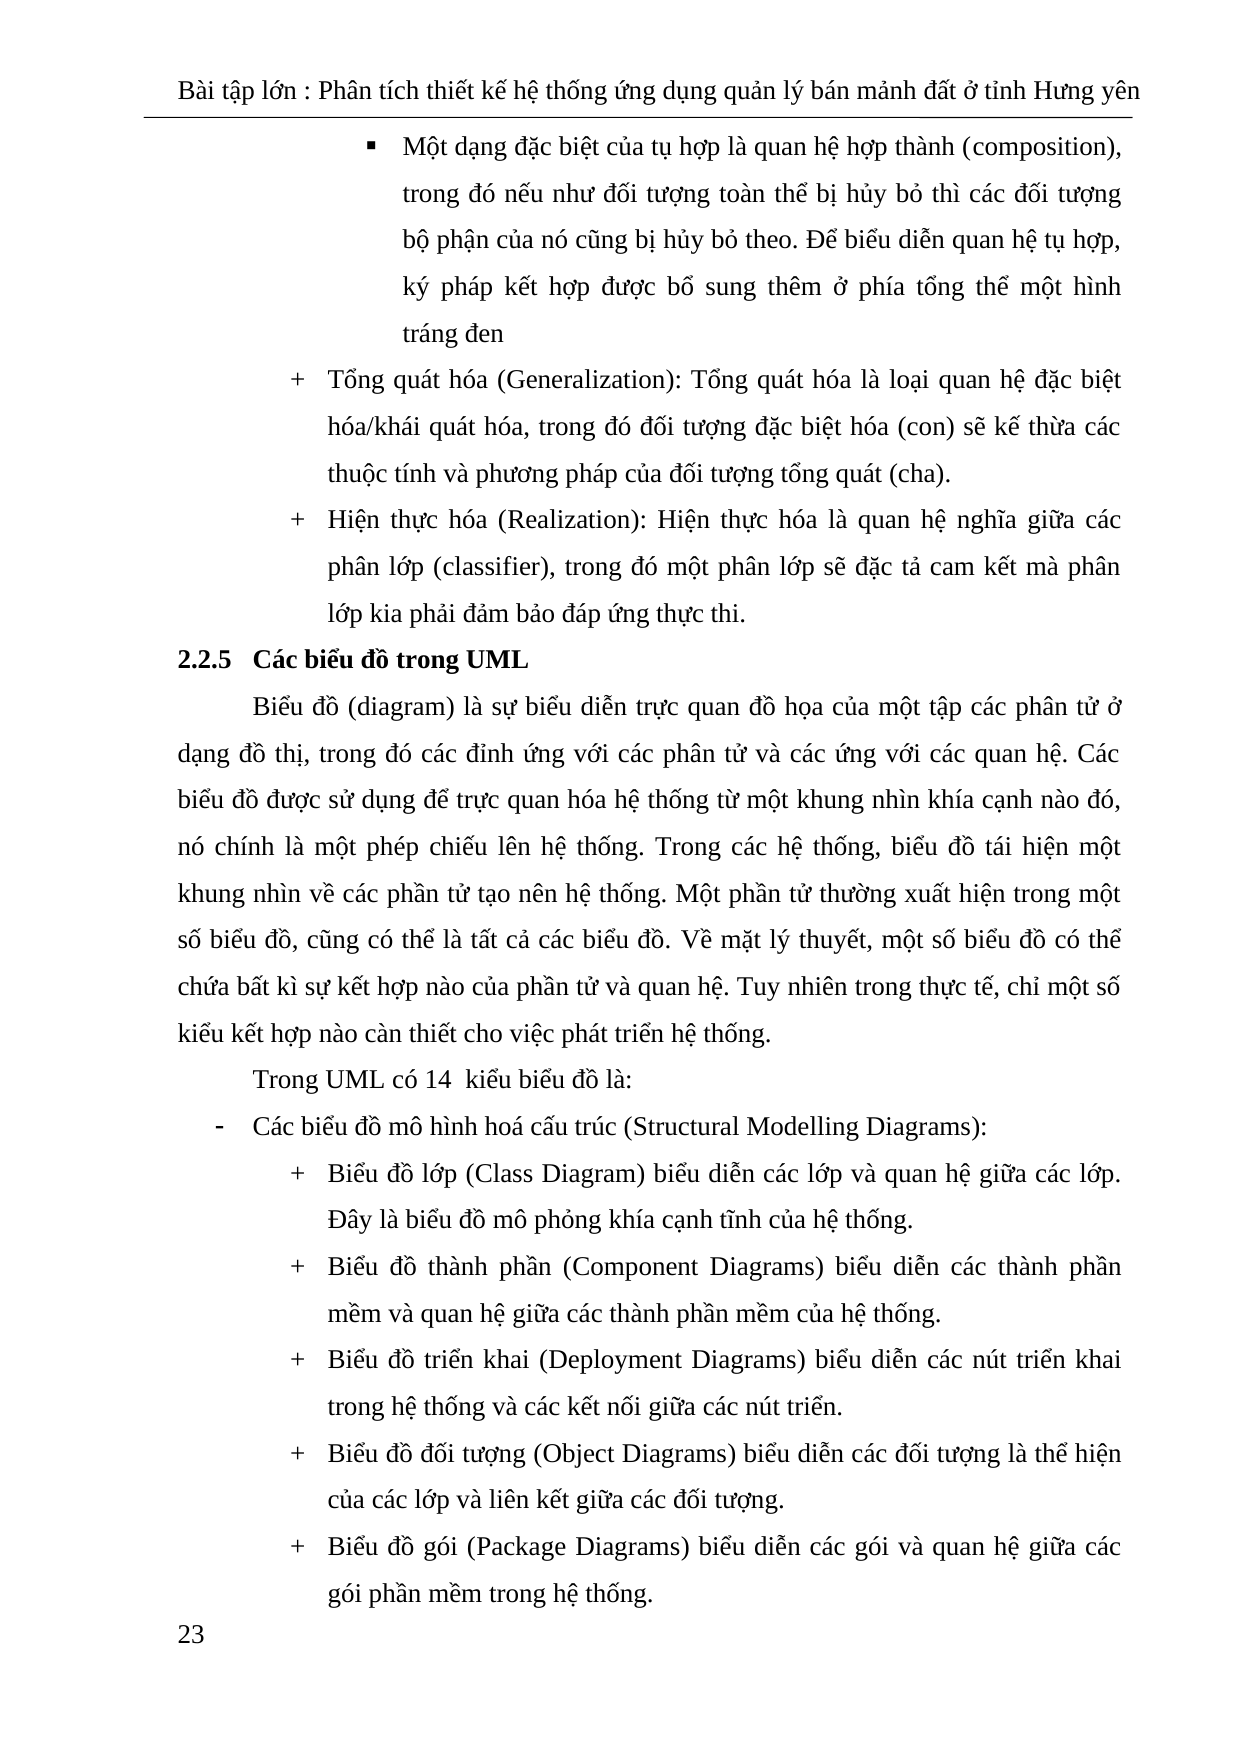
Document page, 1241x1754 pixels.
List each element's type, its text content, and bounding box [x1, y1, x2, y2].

list Biểu đồ thành phần (Component Diagrams) biểu diễn các thành phần mềm và quan hệ giữa các thành phần mềm của hệ thống. [290, 1250, 1122, 1328]
list Biểu đồ lớp (Class Diagram) biểu diễn các lớp và quan hệ giữa các lớp. Đây là biểu đồ mô phỏng khía cạnh tĩnh của hệ thống. [290, 1157, 1122, 1235]
subtitle Các biểu đồ trong UML [177, 643, 1122, 674]
list Biểu đồ triển khai (Deployment Diagrams) biểu diễn các nút triển khai trong hệ thống và các kết nối giữa các nút triển. [290, 1344, 1122, 1421]
list Biểu đồ gói (Package Diagrams) biểu diễn các gói và quan hệ giữa các gói phần mềm trong hệ thống. [290, 1530, 1122, 1608]
list Hiện thực hóa (Realization): Hiện thực hóa là quan hệ nghĩa giữa các phân lớp (classifier), trong đó một phân lớp sẽ đặc tả cam kết mà phân lớp kia phải đảm bảo đáp ứng thực thi. [290, 503, 1122, 628]
list Biểu đồ đối tượng (Object Diagrams) biểu diễn các đối tượng là thể hiện của các lớp và liên kết giữa các đối tượng. [290, 1437, 1122, 1515]
text Trong UML có 14 kiểu biểu đồ là: [177, 1063, 1122, 1094]
text Biểu đồ (diagram) là sự biểu diễn trực quan đồ họa của một tập các phân tử ở dạng đồ thị, trong đó các đỉnh ứng với các phân tử và các ứng với các quan hệ. Các biểu đồ được sử dụng để trực quan hóa hệ thống từ một khung nhìn khía cạnh nào đó, nó chính là một phép chiếu lên hệ thống. Trong các hệ thống, biểu đồ tái hiện một khung nhìn về các phần tử tạo nên hệ thống. Một phần tử thường xuất hiện trong một số biểu đồ, cũng có thể là tất cả các biểu đồ. Về mặt lý thuyết, một số biểu đồ có thể chứa bất kì sự kết hợp nào của phần tử và quan hệ. Tuy nhiên trong thực tế, chỉ một số kiểu kết hợp nào càn thiết cho việc phát triển hệ thống. [177, 690, 1122, 1048]
list Một dạng đặc biệt của tụ hợp là quan hệ hợp thành (composition), trong đó nếu như đối tượng toàn thể bị hủy bỏ thì các đối tượng bộ phận của nó cũng bị hủy bỏ theo. Để biểu diễn quan hệ tụ hợp, ký pháp kết hợp được bổ sung thêm ở phía tổng thể một hình tráng đen [365, 130, 1122, 348]
list Tổng quát hóa (Generalization): Tổng quát hóa là loại quan hệ đặc biệt hóa/khái quát hóa, trong đó đối tượng đặc biệt hóa (con) sẽ kế thừa các thuộc tính và phương pháp của đối tượng tổng quát (cha). [290, 363, 1122, 488]
list Các biểu đồ mô hình hoá cấu trúc (Structural Modelling Diagrams): [215, 1110, 1122, 1141]
